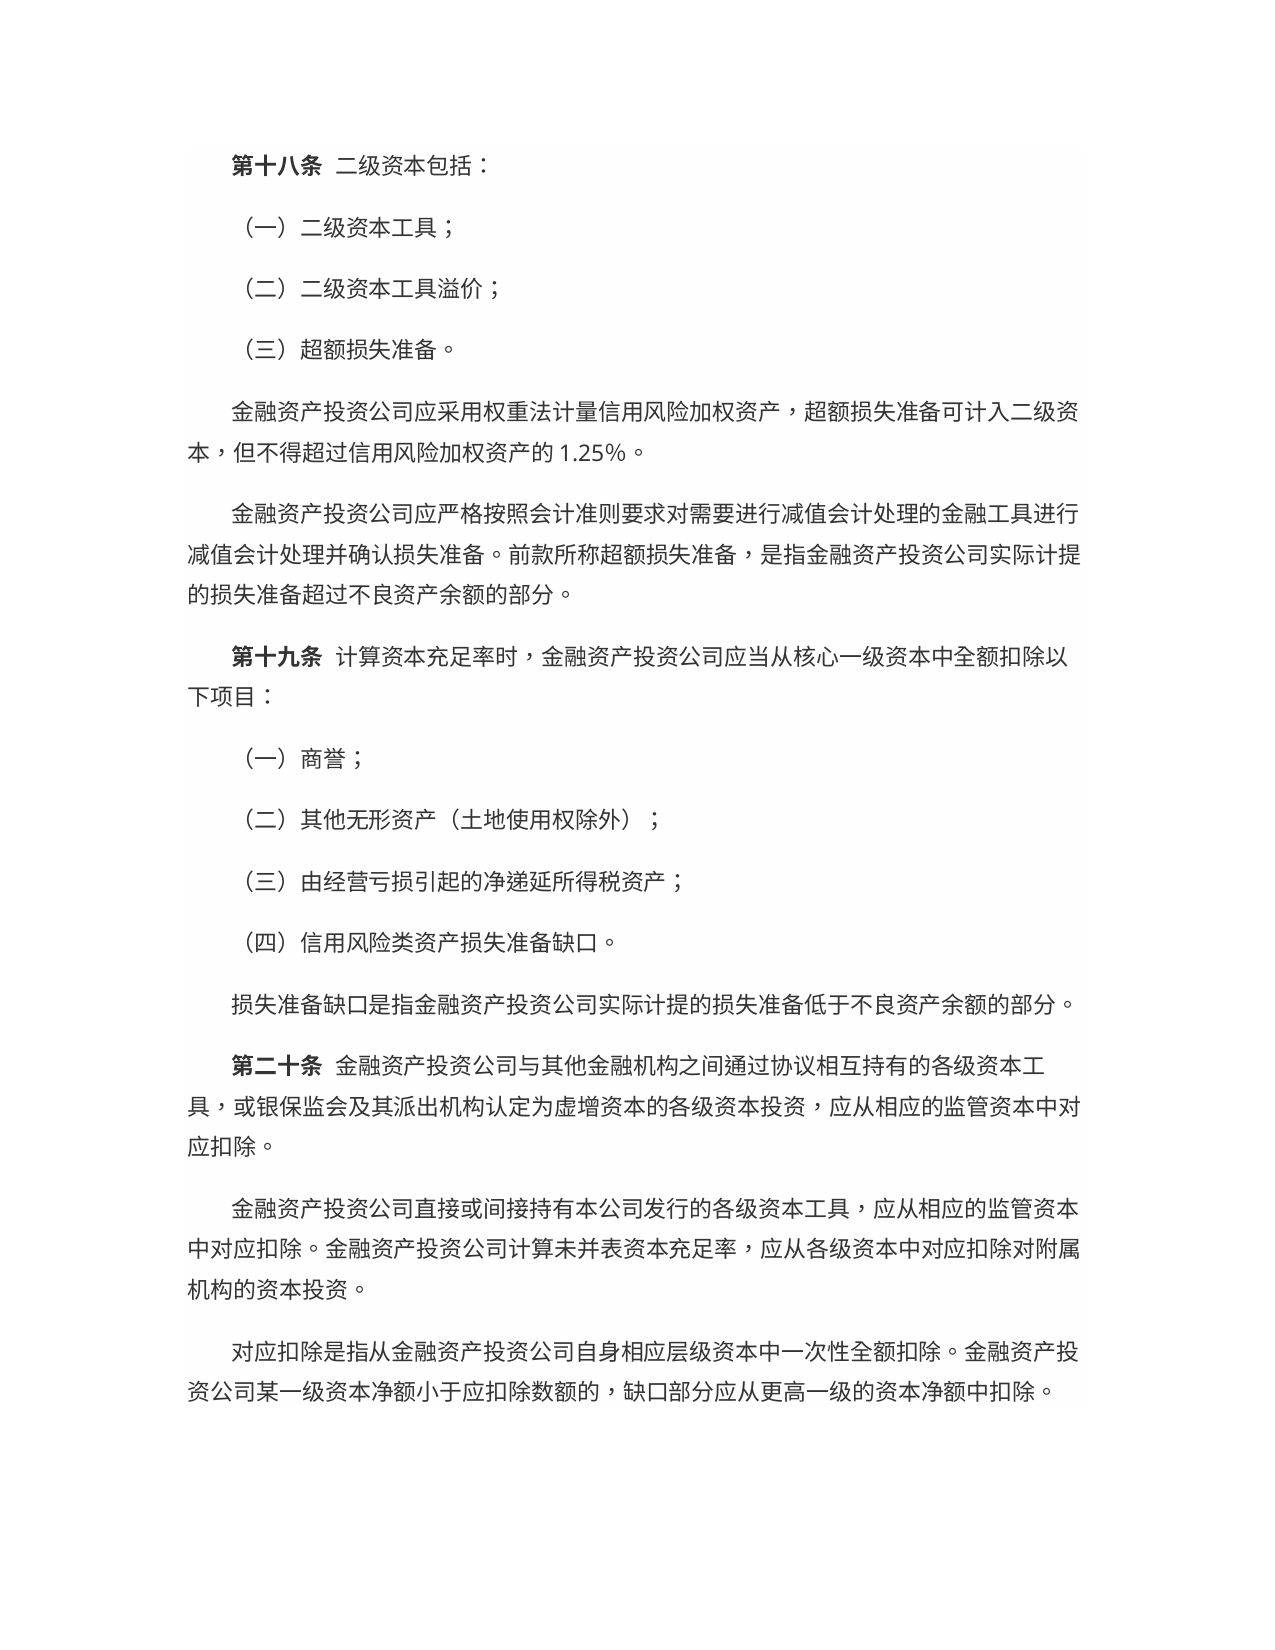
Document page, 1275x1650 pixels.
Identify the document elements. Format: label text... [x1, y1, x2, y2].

text （一）商誉； [187, 743, 1087, 774]
text 金融资产投资公司直接或间接持有本公司发行的各级资本工具，应从相应的监管资本中对应扣除。金融资产投资公司计算未并表资本充足率，应从各级资本中对应扣除对附属机构的资本投资。 [187, 1193, 1087, 1305]
text （一）二级资本工具； [187, 211, 1087, 243]
text 第十九条 计算资本充足率时，金融资产投资公司应当从核心一级资本中全额扣除以下项目： [187, 641, 1087, 712]
text （四）信用风险类资产损失准备缺口。 [187, 927, 1087, 958]
text （二）二级资本工具溢价； [187, 273, 1087, 304]
text 金融资产投资公司应采用权重法计量信用风险加权资产，超额损失准备可计入二级资本，但不得超过信用风险加权资产的1.25％。 [187, 396, 1087, 468]
text （三）超额损失准备。 [187, 334, 1087, 366]
text 金融资产投资公司应严格按照会计准则要求对需要进行减值会计处理的金融工具进行减值会计处理并确认损失准备。前款所称超额损失准备，是指金融资产投资公司实际计提的损失准备超过不良资产余额的部分。 [187, 498, 1087, 610]
text 对应扣除是指从金融资产投资公司自身相应层级资本中一次性全额扣除。金融资产投资公司某一级资本净额小于应扣除数额的，缺口部分应从更高一级的资本净额中扣除。 [187, 1335, 1087, 1407]
text 第十八条 二级资本包括： [187, 150, 1087, 181]
text （二）其他无形资产（土地使用权除外）； [187, 804, 1087, 835]
text （三）由经营亏损引起的净递延所得税资产； [187, 866, 1087, 897]
text 第二十条 金融资产投资公司与其他金融机构之间通过协议相互持有的各级资本工具，或银保监会及其派出机构认定为虚增资本的各级资本投资，应从相应的监管资本中对应扣除。 [187, 1050, 1087, 1162]
text 损失准备缺口是指金融资产投资公司实际计提的损失准备低于不良资产余额的部分。 [187, 988, 1087, 1020]
